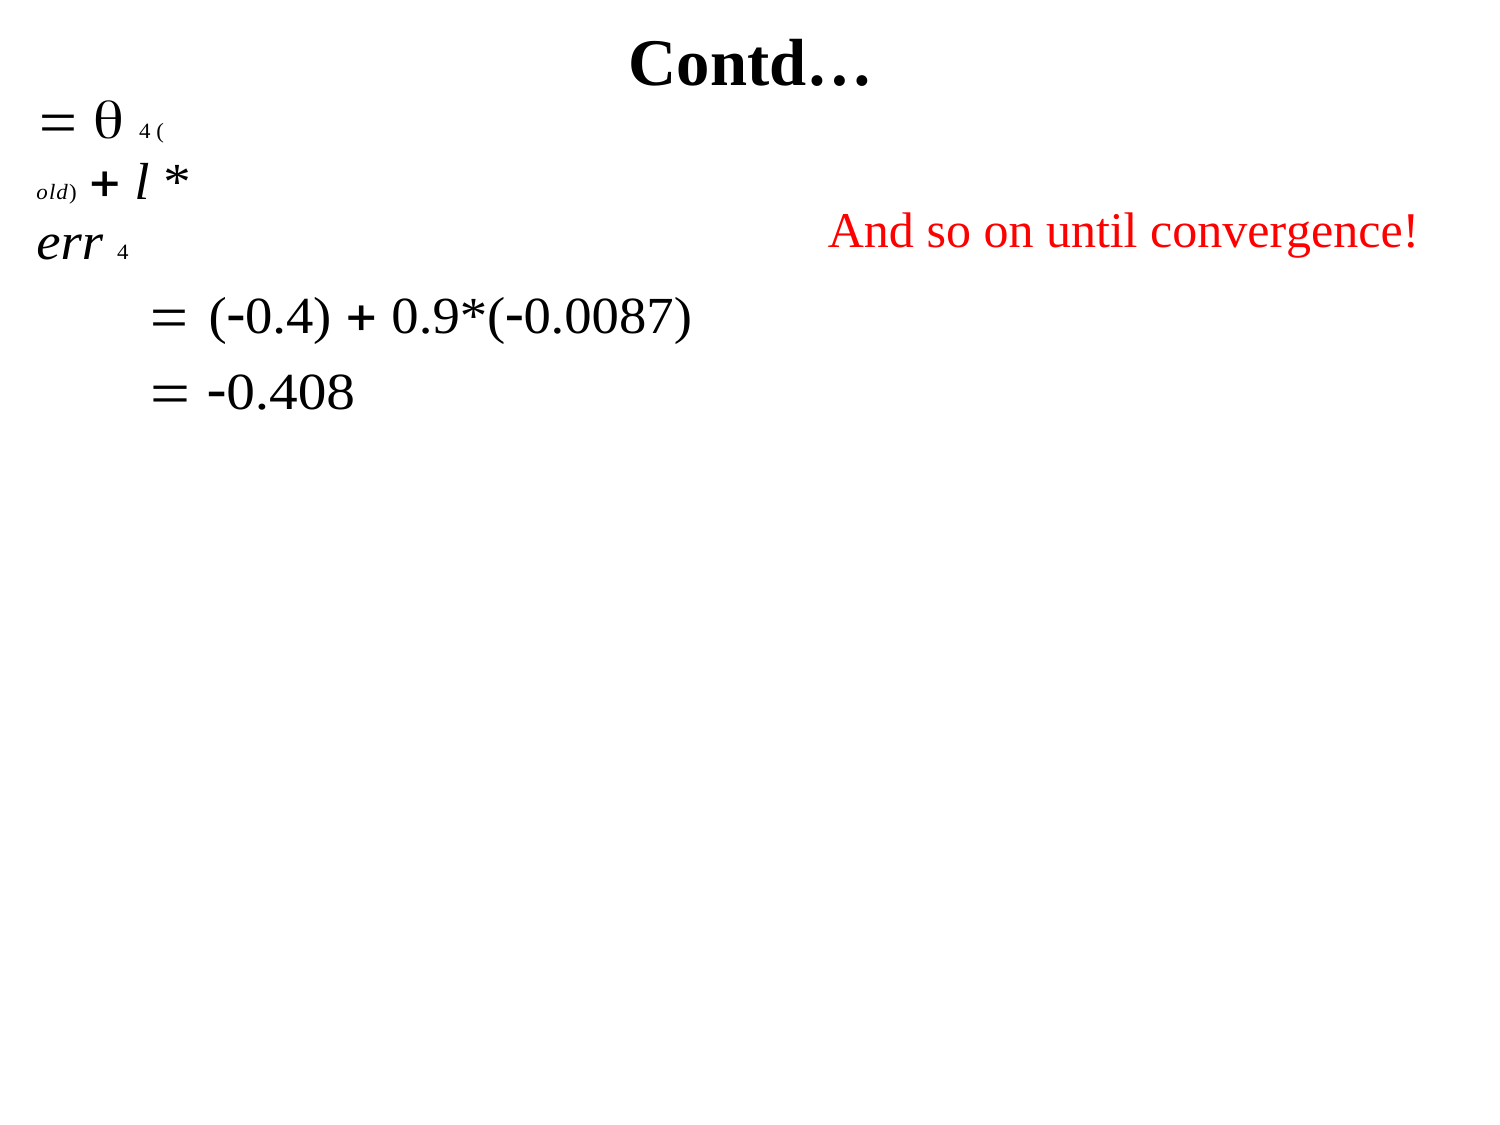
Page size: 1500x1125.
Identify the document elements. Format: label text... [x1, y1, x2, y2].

text  (0.4)  0.9*(0.0087) [147, 285, 1500, 345]
text   4 ( old)  l * err 4 [36, 100, 191, 271]
text And so on until convergence! [828, 200, 1500, 258]
text  0.408 [147, 361, 1500, 421]
